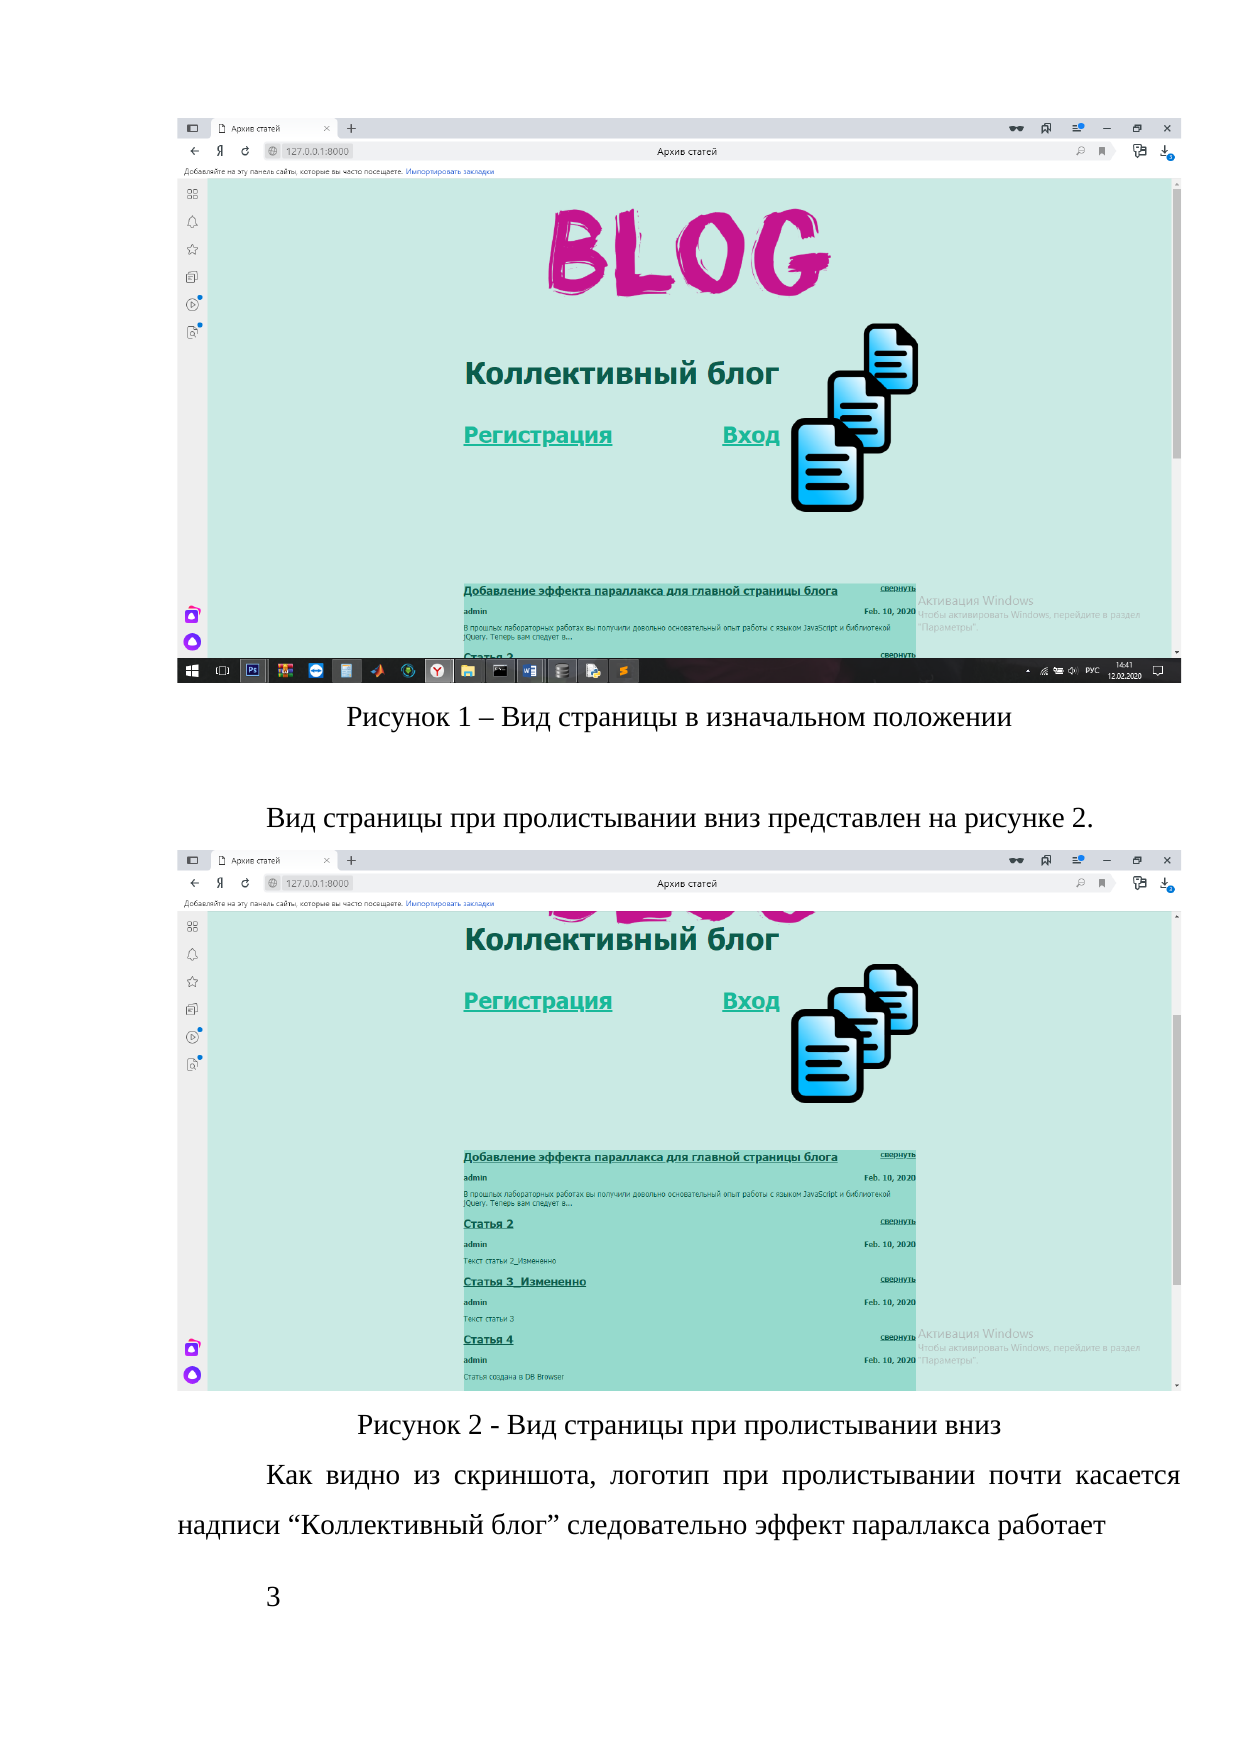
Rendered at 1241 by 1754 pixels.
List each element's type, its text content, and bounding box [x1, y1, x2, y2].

text Как видно из скриншота, логотип при пролистывании почти касается надписи “Коллективный блог” следовательно эффект параллакса работает [177, 1457, 1181, 1541]
text Вид страницы при пролистывании вниз представлен на рисунке 2. [177, 800, 1181, 834]
picture [177, 118, 1182, 683]
picture [177, 850, 1182, 1391]
text Рисунок 1 – Вид страницы в изначальном положении [177, 699, 1181, 733]
text Рисунок 2 - Вид страницы при пролистывании вниз [177, 1407, 1181, 1440]
